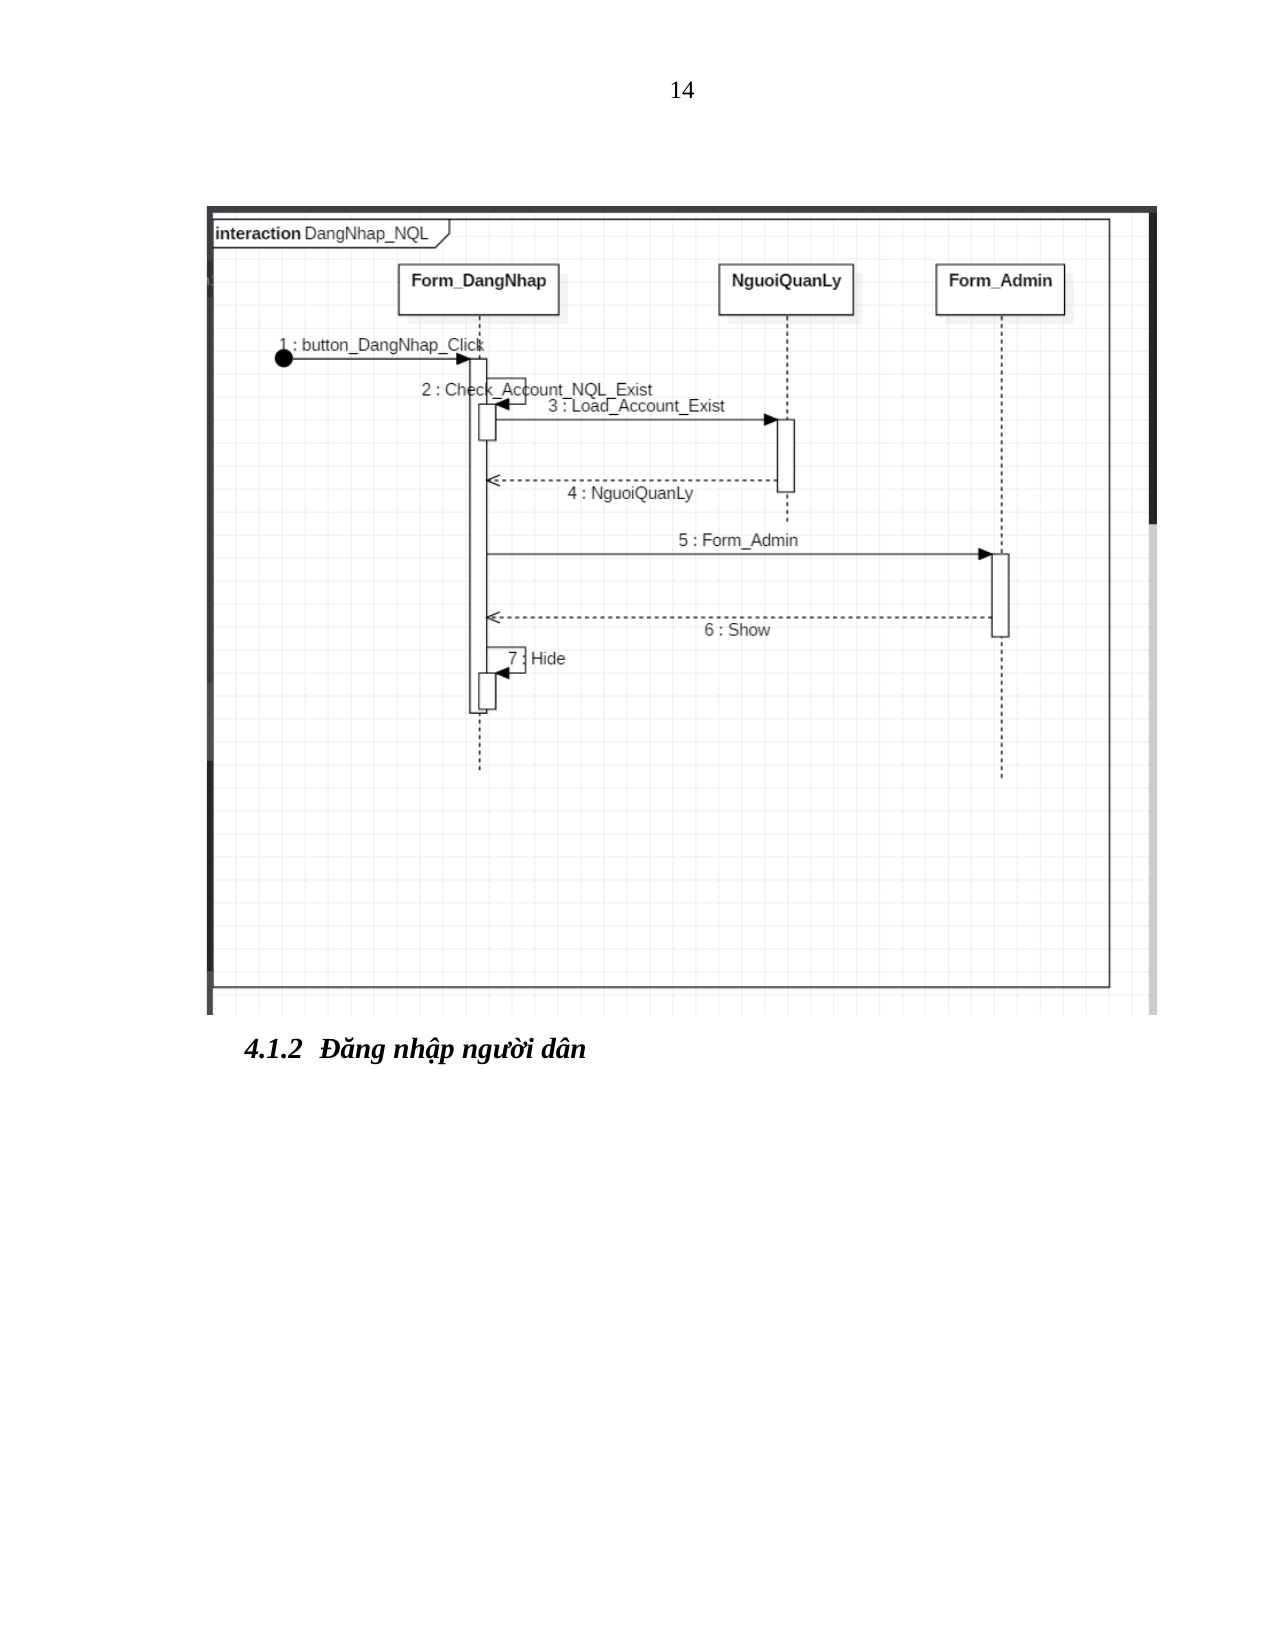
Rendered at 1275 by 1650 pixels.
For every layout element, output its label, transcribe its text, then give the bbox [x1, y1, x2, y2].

picture [206, 206, 1157, 1015]
list Đăng nhập người dân [244, 1031, 1157, 1065]
